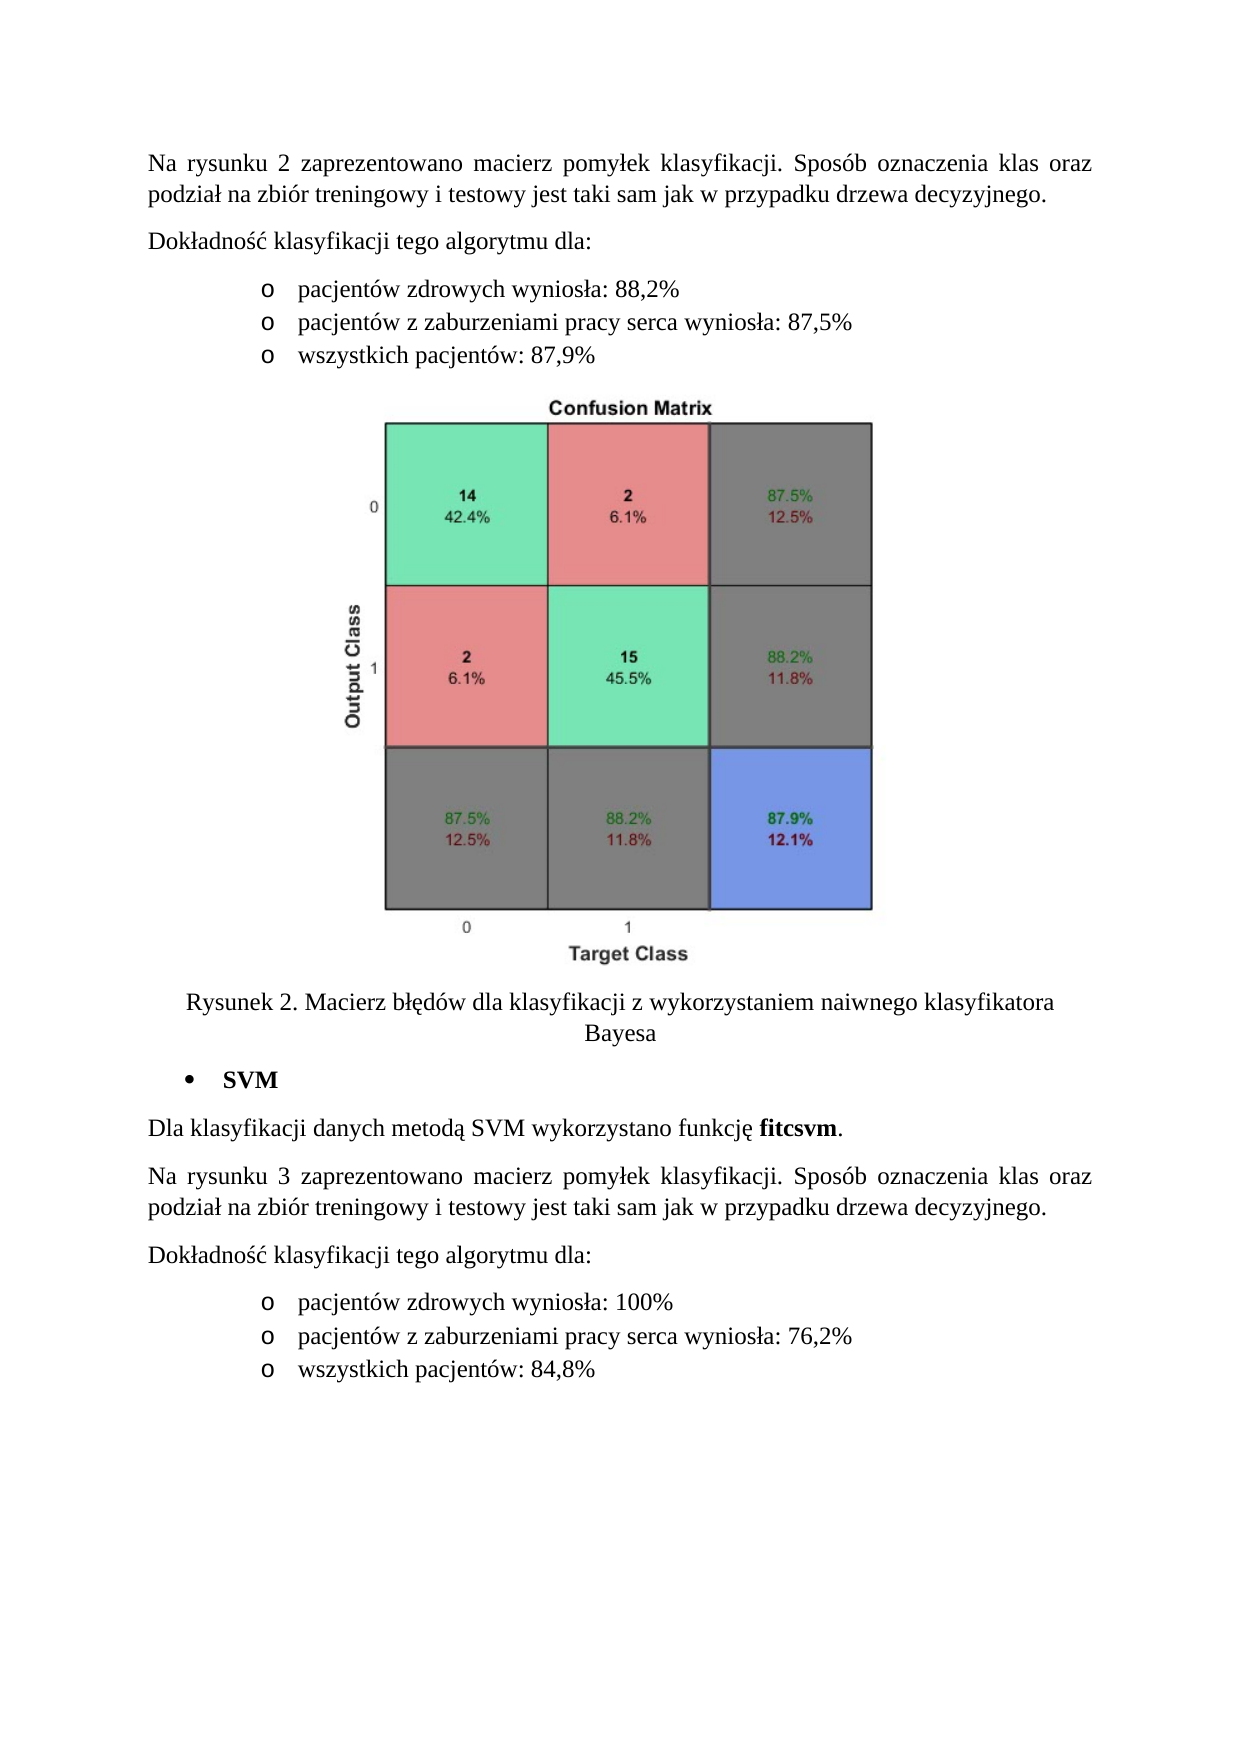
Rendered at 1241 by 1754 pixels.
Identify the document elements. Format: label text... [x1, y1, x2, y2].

list pacjentów z zaburzeniami pracy serca wyniosła: 76,2% [260, 1321, 1093, 1352]
text Na rysunku 3 zaprezentowano macierz pomyłek klasyfikacji. Sposób oznaczenia klas oraz podział na zbiór treningowy i testowy jest taki sam jak w przypadku drzewa decyzyjnego. [148, 1161, 1093, 1221]
list pacjentów zdrowych wyniosła: 100% [260, 1287, 1093, 1318]
picture [341, 390, 899, 968]
list wszystkich pacjentów: 84,8% [260, 1354, 1093, 1385]
list wszystkich pacjentów: 87,9% [260, 341, 1093, 371]
list SVM [185, 1066, 1093, 1094]
text Na rysunku 2 zaprezentowano macierz pomyłek klasyfikacji. Sposób oznaczenia klas oraz podział na zbiór treningowy i testowy jest taki sam jak w przypadku drzewa decyzyjnego. [148, 148, 1093, 207]
list pacjentów z zaburzeniami pracy serca wyniosła: 87,5% [260, 307, 1093, 338]
text Dokładność klasyfikacji tego algorytmu dla: [148, 226, 1093, 255]
list pacjentów zdrowych wyniosła: 88,2% [260, 274, 1093, 305]
text Dokładność klasyfikacji tego algorytmu dla: [148, 1240, 1093, 1268]
text Dla klasyfikacji danych metodą SVM wykorzystano funkcję fitcsvm. [148, 1113, 1093, 1142]
text Rysunek 2. Macierz błędów dla klasyfikacji z wykorzystaniem naiwnego klasyfikatora Bayesa [148, 987, 1093, 1047]
